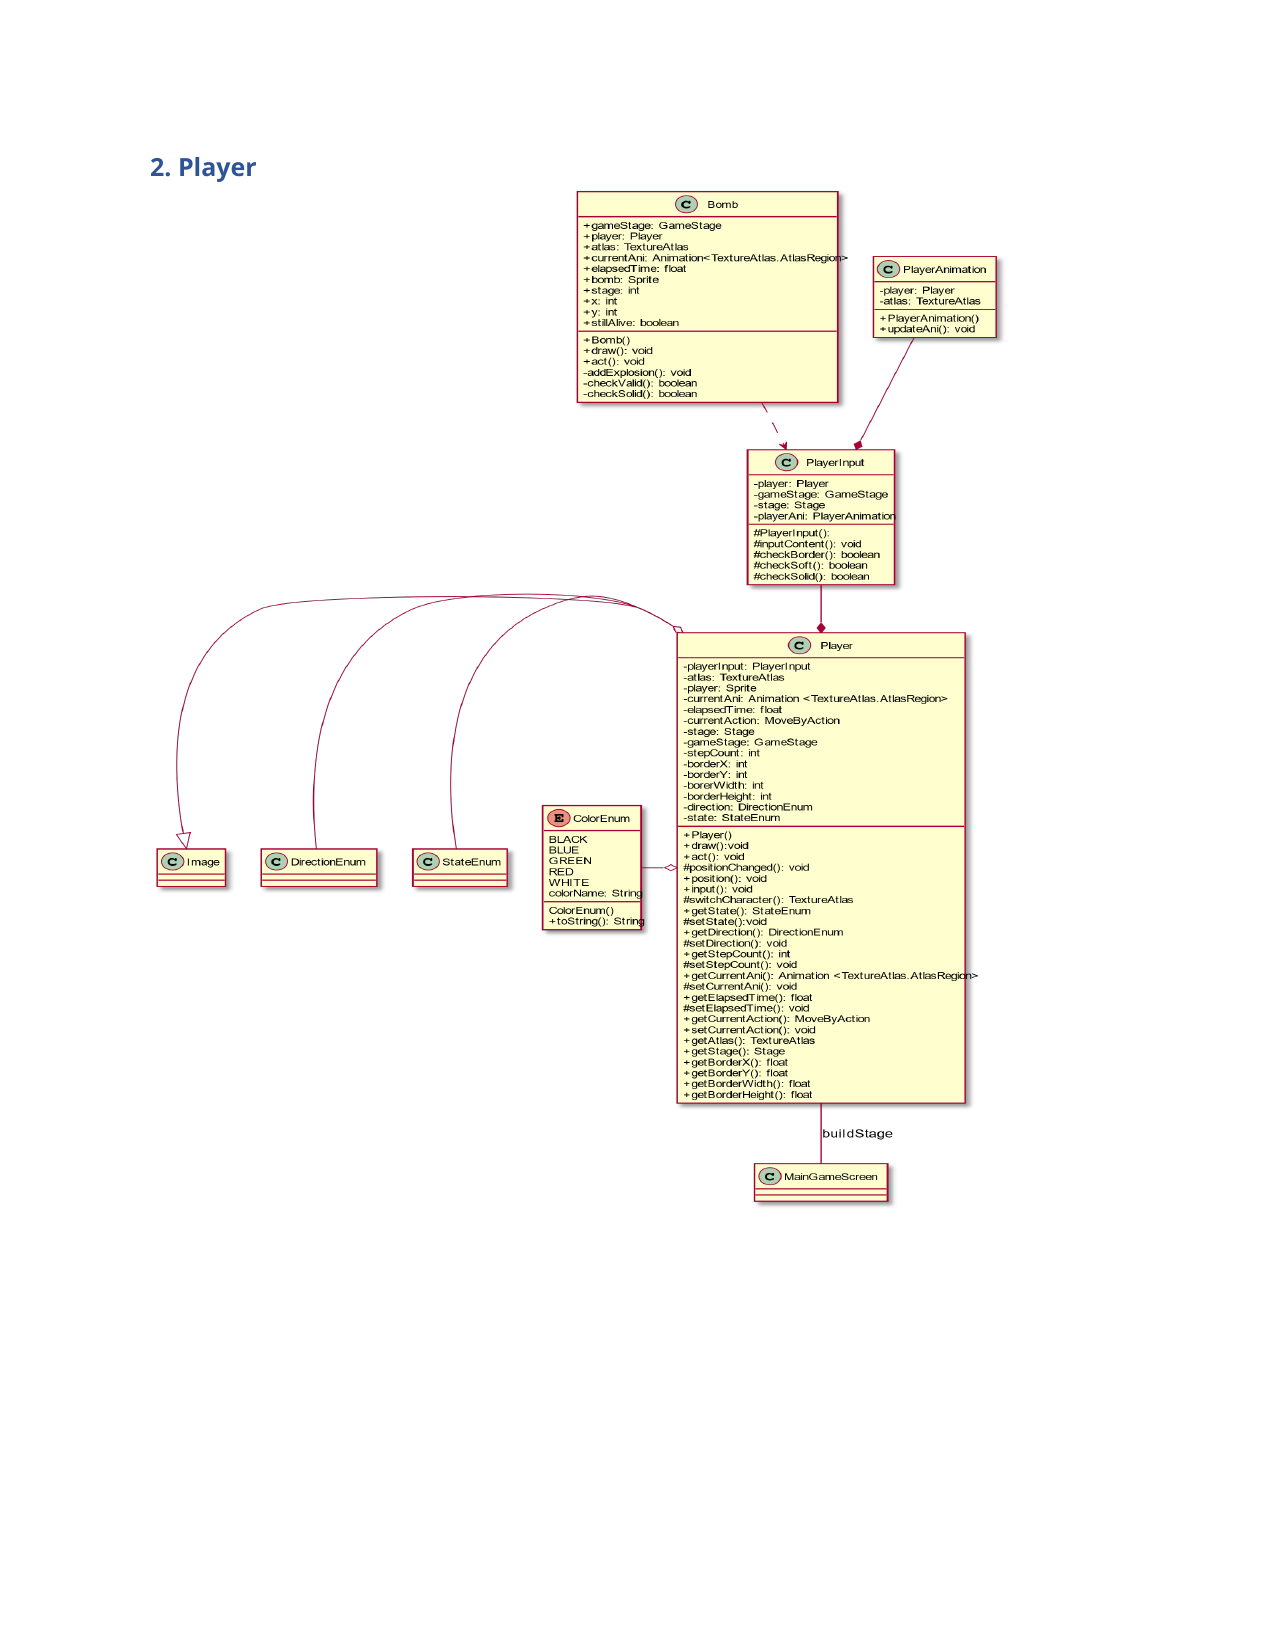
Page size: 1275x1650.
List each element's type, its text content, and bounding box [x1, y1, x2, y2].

subtitle 2. Player [150, 150, 1125, 184]
picture [150, 186, 1010, 1212]
